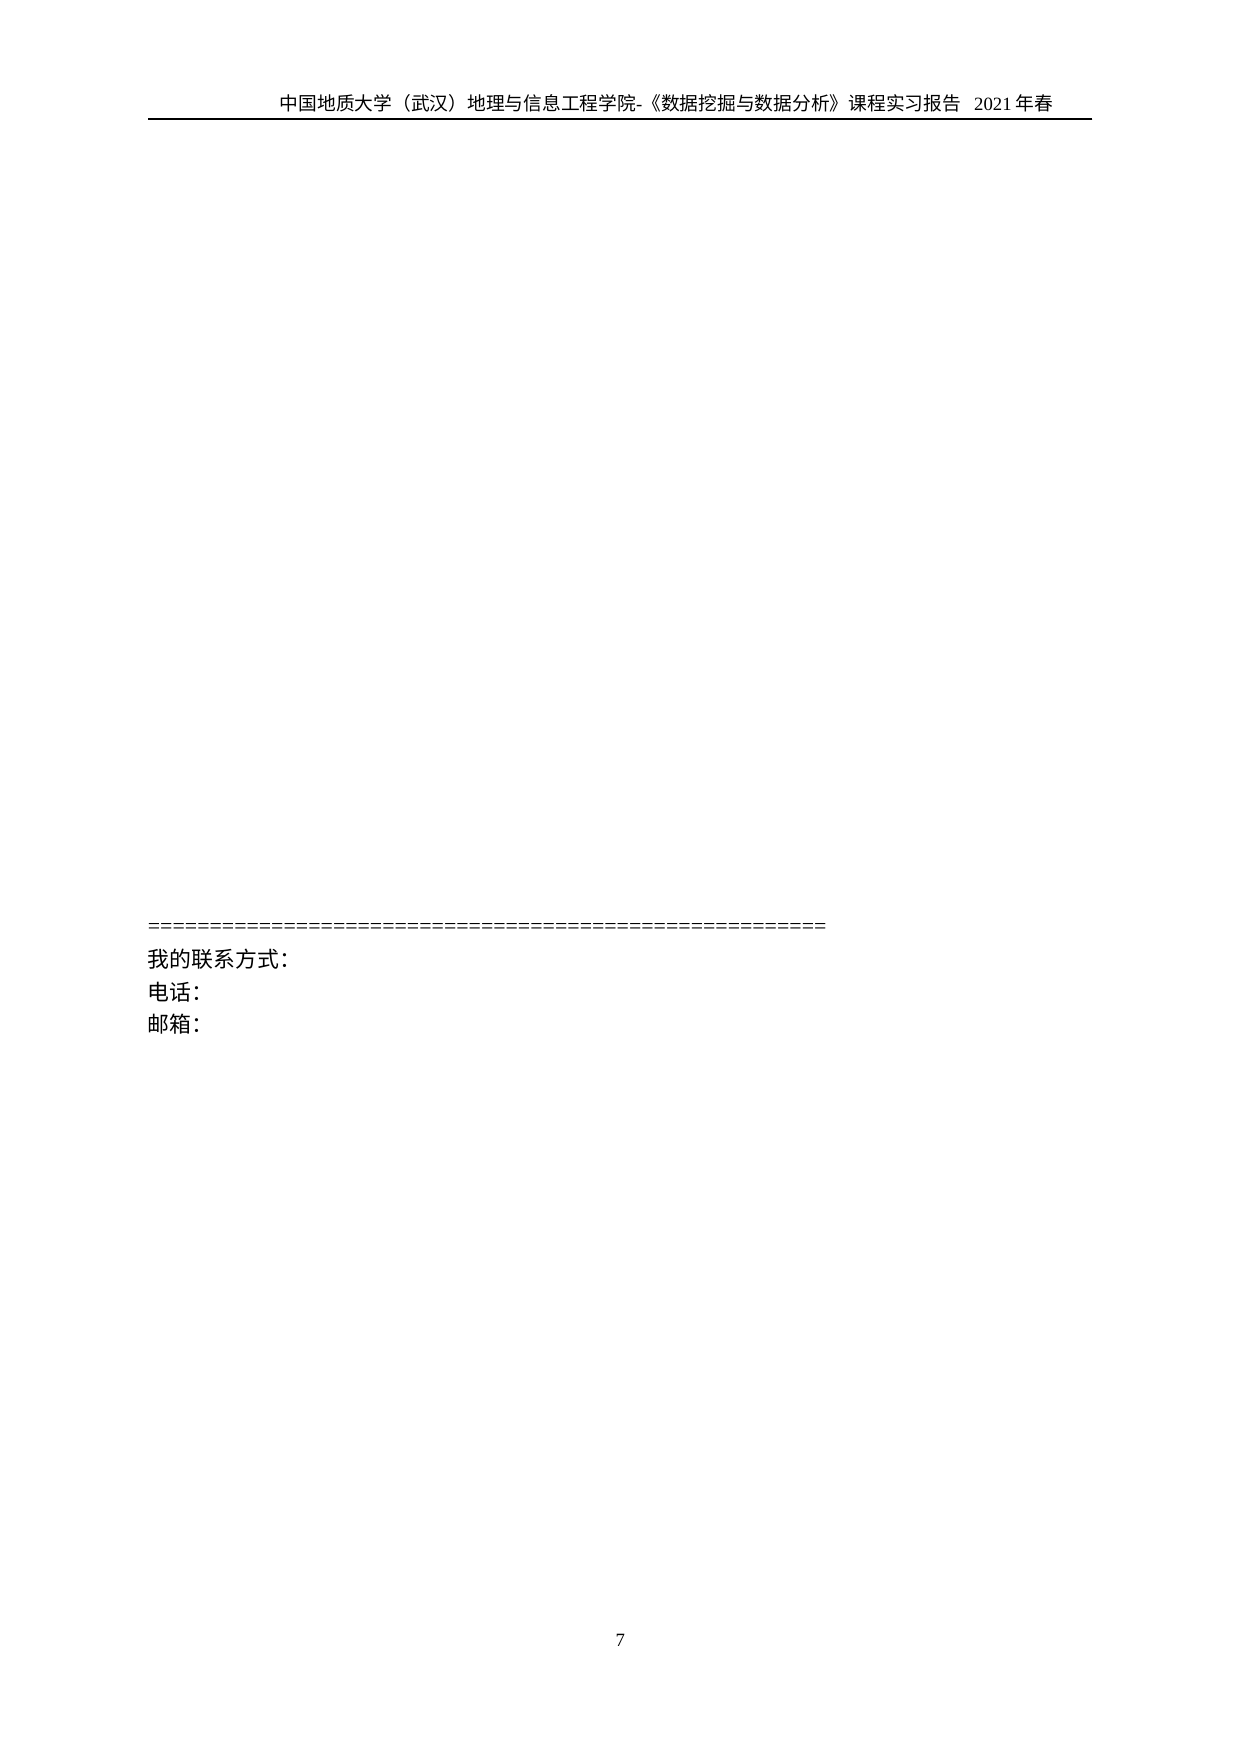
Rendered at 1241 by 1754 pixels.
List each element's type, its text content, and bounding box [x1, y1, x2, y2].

text 邮箱： [148, 1007, 1092, 1039]
text ======================================================= [148, 909, 1092, 942]
text 我的联系方式： [148, 942, 1092, 974]
text 电话： [148, 974, 1092, 1007]
